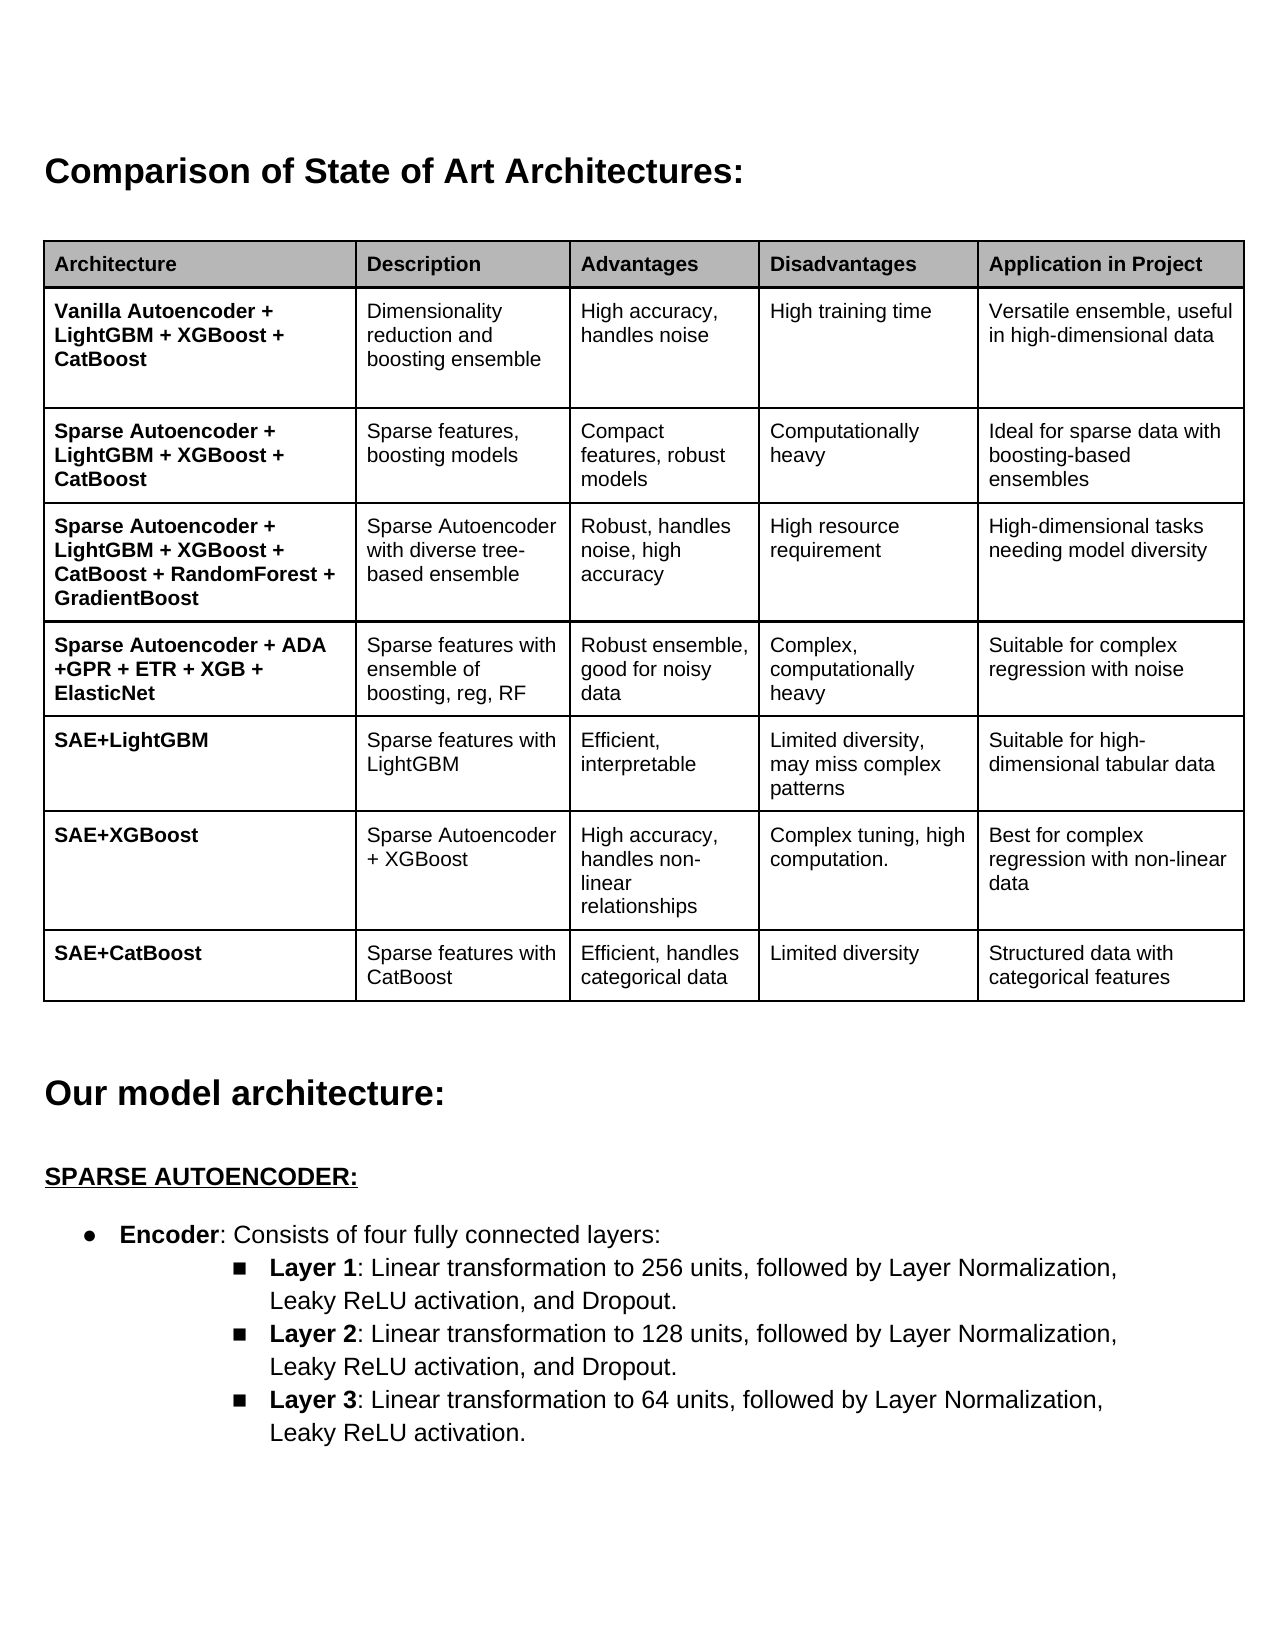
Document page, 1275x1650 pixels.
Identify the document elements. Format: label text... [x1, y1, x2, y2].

table_header Disadvantages [760, 242, 977, 286]
table_cell Robust, handles noise, high accuracy [571, 504, 758, 620]
list Layer 1: Linear transformation to 256 units, followed by Layer Normalization, Leaky ReLU activation, and Dropout. [232, 1253, 1125, 1315]
table_cell Complex tuning, high computation. [760, 812, 977, 929]
table_cell Sparse Autoencoder + ADA +GPR + ETR + XGB + ElasticNet [45, 623, 355, 715]
table_cell Sparse Autoencoder + XGBoost [357, 812, 569, 929]
table_cell Dimensionality reduction and boosting ensemble [357, 289, 569, 407]
table_cell Sparse features with ensemble of boosting, reg, RF [357, 623, 569, 715]
table_cell Best for complex regression with non-linear data [979, 812, 1243, 929]
table_cell High-dimensional tasks needing model diversity [979, 504, 1243, 620]
table_cell High training time [760, 289, 977, 407]
table_cell High accuracy, handles noise [571, 289, 758, 407]
table_cell Vanilla Autoencoder + LightGBM + XGBoost + CatBoost [45, 289, 355, 407]
table_header Architecture [45, 242, 355, 286]
table_cell Efficient, interpretable [571, 717, 758, 810]
table_cell Sparse Autoencoder + LightGBM + XGBoost + CatBoost + RandomForest + GradientBoost [45, 504, 355, 620]
table_cell Versatile ensemble, useful in high-dimensional data [979, 289, 1243, 407]
table_cell Complex, computationally heavy [760, 623, 977, 715]
table_cell Computationally heavy [760, 409, 977, 502]
subtitle Our model architecture: [44, 1072, 1125, 1113]
table_cell Limited diversity, may miss complex patterns [760, 717, 977, 810]
table_cell Sparse Autoencoder + LightGBM + XGBoost + CatBoost [45, 409, 355, 502]
table_cell High resource requirement [760, 504, 977, 620]
table_cell Suitable for high-dimensional tabular data [979, 717, 1243, 810]
table_cell High accuracy, handles non-linear relationships [571, 812, 758, 929]
table_cell Efficient, handles categorical data [571, 931, 758, 999]
table_cell Suitable for complex regression with noise [979, 623, 1243, 715]
table_header Description [357, 242, 569, 286]
list Encoder: Consists of four fully connected layers: [82, 1220, 1125, 1249]
table_header Advantages [571, 242, 758, 286]
table_cell Sparse features with CatBoost [357, 931, 569, 999]
table_cell Ideal for sparse data with boosting-based ensembles [979, 409, 1243, 502]
table_cell SAE+LightGBM [45, 717, 355, 810]
list Layer 2: Linear transformation to 128 units, followed by Layer Normalization, Leaky ReLU activation, and Dropout. [232, 1319, 1125, 1381]
table_cell Compact features, robust models [571, 409, 758, 502]
list Layer 3: Linear transformation to 64 units, followed by Layer Normalization, Leaky ReLU activation. [232, 1385, 1125, 1447]
table_cell Sparse features with LightGBM [357, 717, 569, 810]
table_cell SAE+CatBoost [45, 931, 355, 999]
table_cell Robust ensemble, good for noisy data [571, 623, 758, 715]
table_header Application in Project [979, 242, 1243, 286]
table_cell Sparse features, boosting models [357, 409, 569, 502]
text SPARSE AUTOENCODER: [44, 1162, 1125, 1191]
table_cell Sparse Autoencoder with diverse tree-based ensemble [357, 504, 569, 620]
table_cell Limited diversity [760, 931, 977, 999]
subtitle Comparison of State of Art Architectures: [44, 150, 1125, 191]
table_cell SAE+XGBoost [45, 812, 355, 929]
table_cell Structured data with categorical features [979, 931, 1243, 999]
